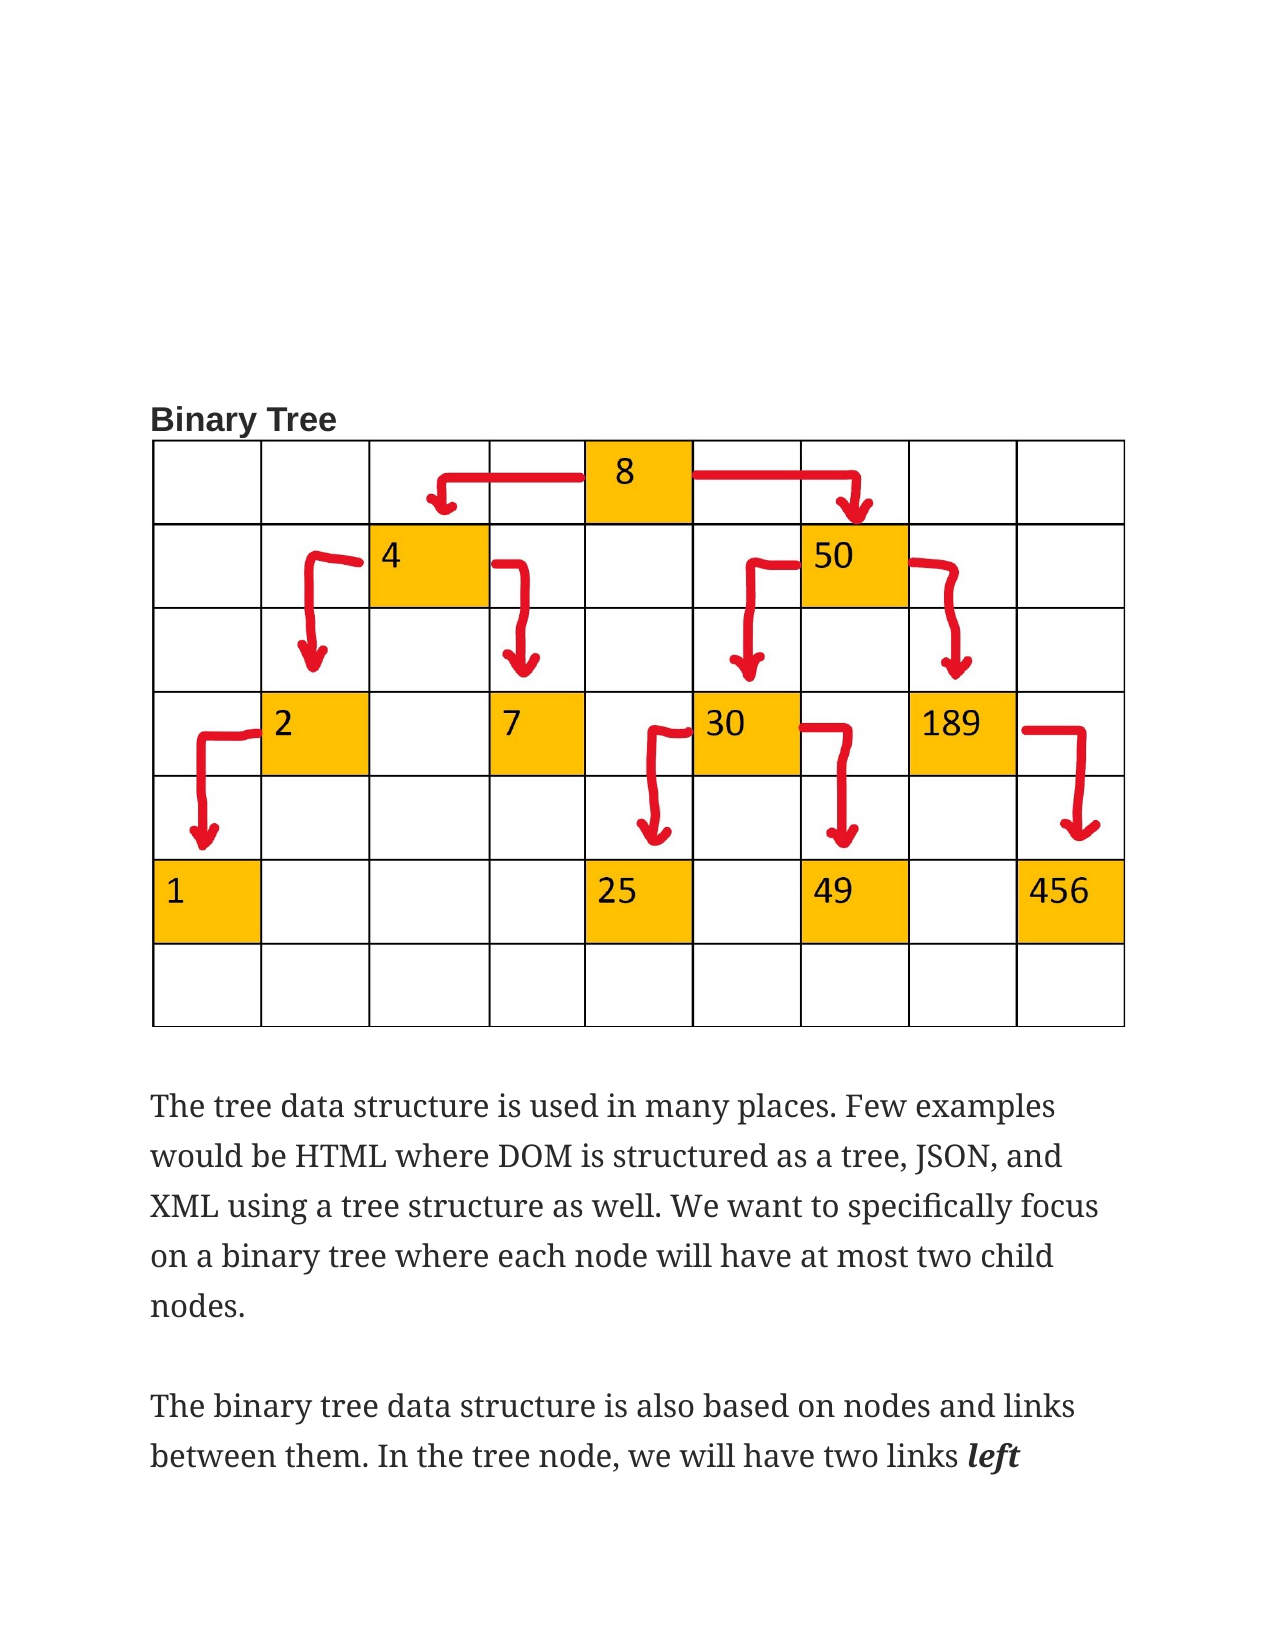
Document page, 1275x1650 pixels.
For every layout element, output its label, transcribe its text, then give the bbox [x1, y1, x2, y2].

text The tree data structure is used in many places. Few examples would be HTML where DOM is structured as a tree, JSON, and XML using a tree structure as well. We want to specifically focus on a binary tree where each node will have at most two child nodes. [150, 1076, 1125, 1326]
picture [150, 438, 1125, 1027]
text Binary Tree [150, 394, 1125, 438]
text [150, 1376, 1125, 1476]
